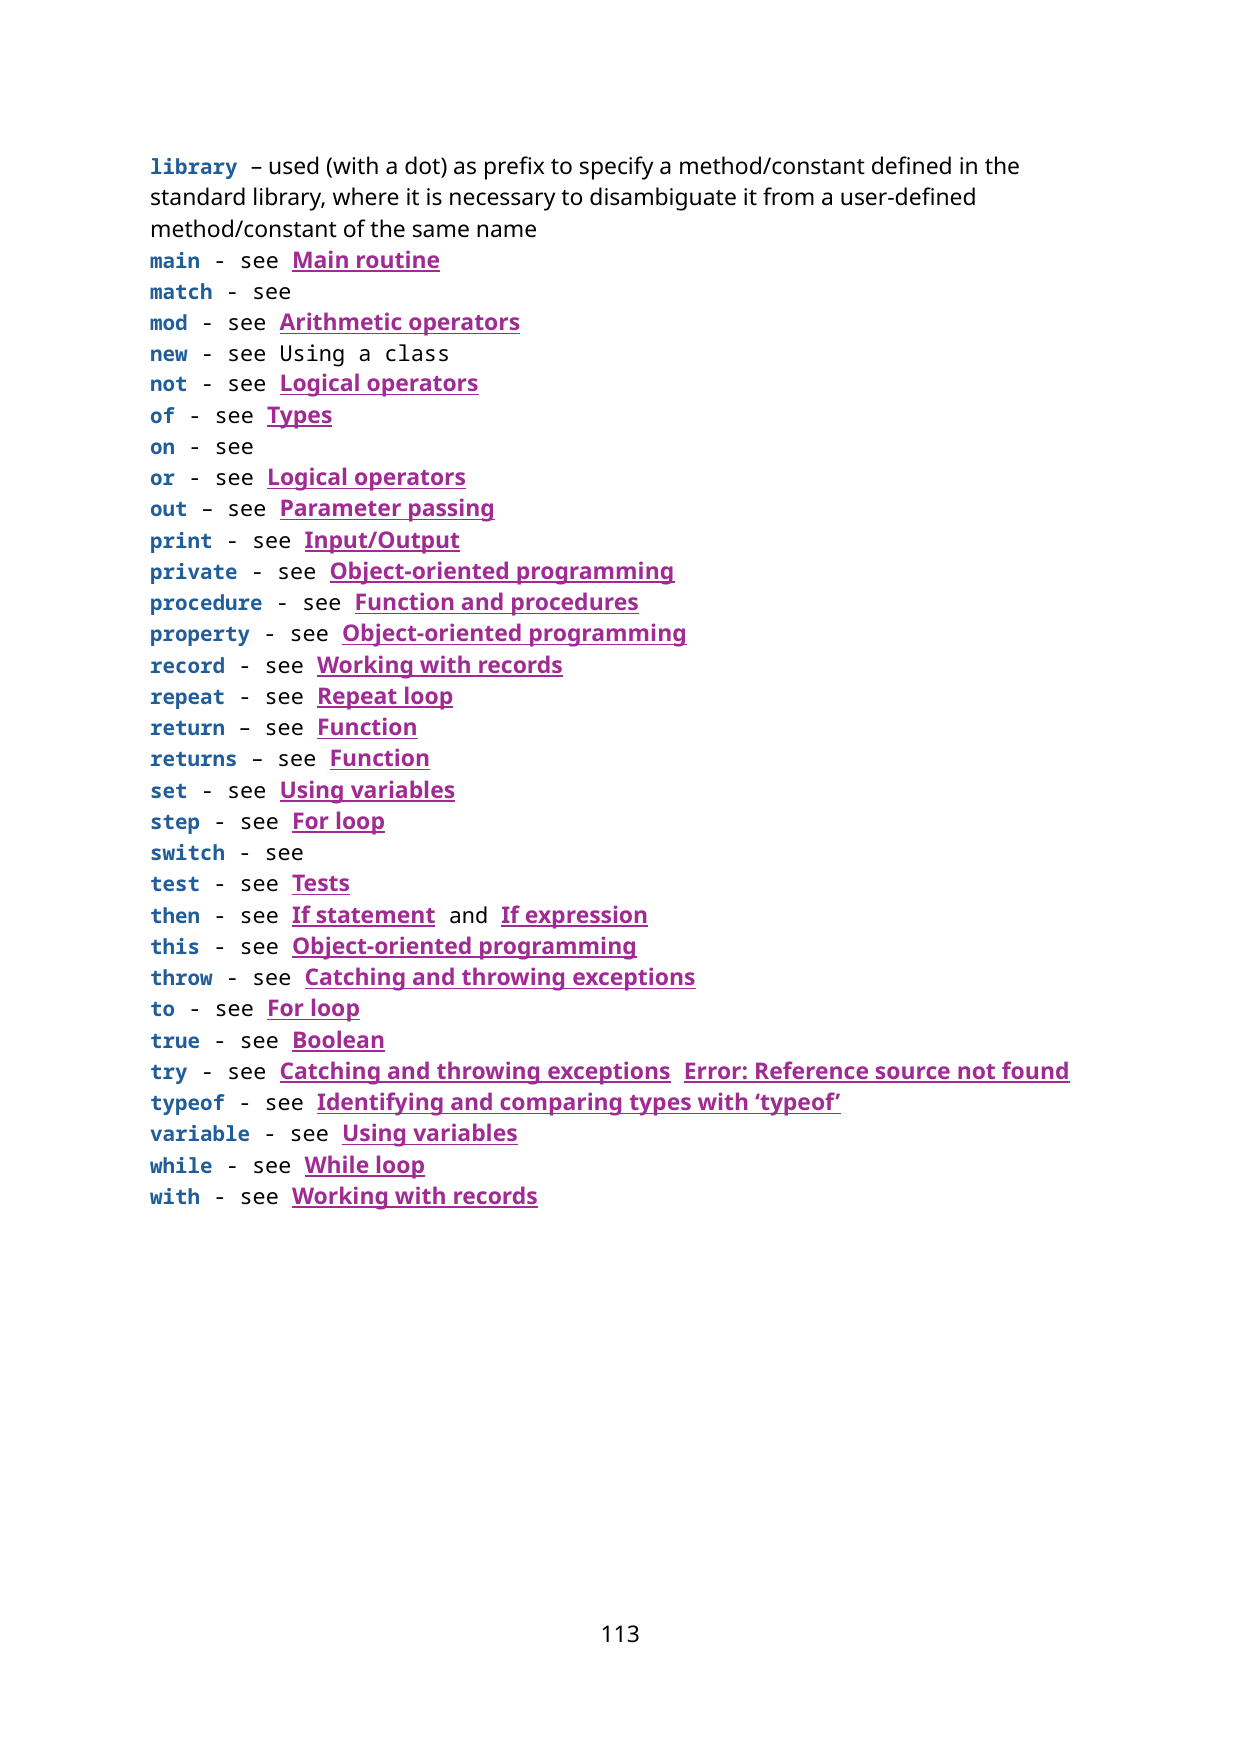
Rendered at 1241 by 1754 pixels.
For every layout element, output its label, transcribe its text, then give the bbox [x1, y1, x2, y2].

text new - see Using a class [150, 337, 1090, 367]
text step - see For loop [150, 805, 1090, 836]
text typeof - see Identifying and comparing types with ‘typeof’ [150, 1086, 1090, 1117]
text switch - see Switch statement [150, 836, 1090, 867]
text this - see Object-oriented programming [150, 930, 1090, 961]
text to - see For loop [150, 992, 1090, 1023]
text main - see Main routine [150, 244, 1090, 275]
text then - see If statement and If expression [150, 898, 1090, 930]
text out – see Parameter passing [150, 492, 1090, 523]
text test - see Tests [150, 867, 1090, 898]
text returns – see Function [150, 742, 1090, 773]
text print - see Input/Output [150, 523, 1090, 555]
text not - see Logical operators [150, 367, 1090, 398]
text library – used (with a dot) as prefix to specify a method/constant defined in the standard library, where it is necessary to disambiguate it from a user-defined method/constant of the same name [150, 150, 1090, 244]
text throw - see Catching and throwing exceptions [150, 961, 1090, 992]
text match - see Switch statement [150, 275, 1090, 306]
text variable - see Using variables [150, 1117, 1090, 1148]
text set - see Using variables [150, 773, 1090, 805]
text or - see Logical operators [150, 461, 1090, 492]
text mod - see Arithmetic operators [150, 306, 1090, 337]
text true - see Boolean [150, 1023, 1090, 1055]
text record - see Working with records [150, 648, 1090, 680]
text property - see Object-oriented programming [150, 617, 1090, 648]
text return – see Function [150, 711, 1090, 742]
text repeat - see Repeat loop [150, 680, 1090, 711]
text procedure - see Function and procedures [150, 586, 1090, 617]
text with - see Working with records [150, 1180, 1090, 1211]
text of - see Types [150, 398, 1090, 430]
text private - see Object-oriented programming [150, 555, 1090, 586]
text while - see While loop [150, 1148, 1090, 1180]
text on - see Switch statement [150, 430, 1090, 461]
